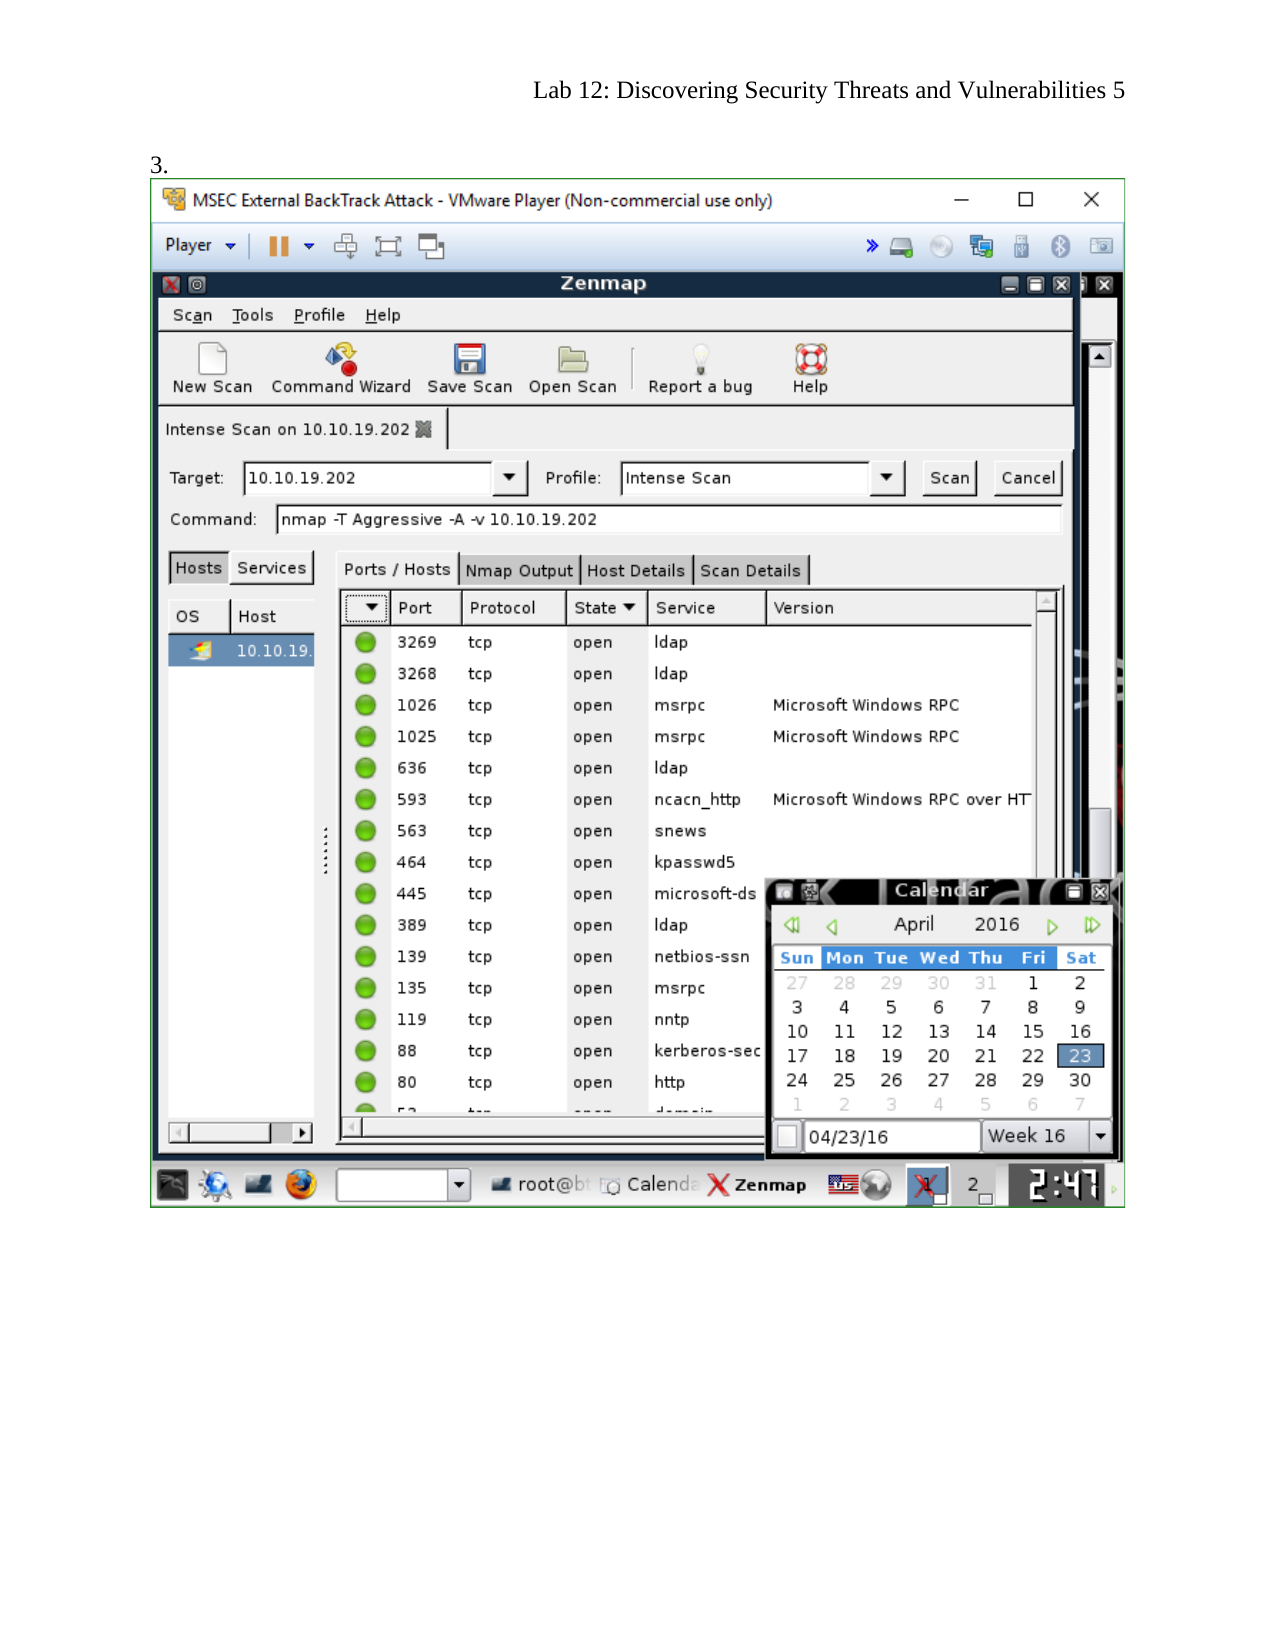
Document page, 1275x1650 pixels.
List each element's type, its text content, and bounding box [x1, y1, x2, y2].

text 3. [150, 150, 1125, 178]
picture [150, 178, 1125, 1208]
